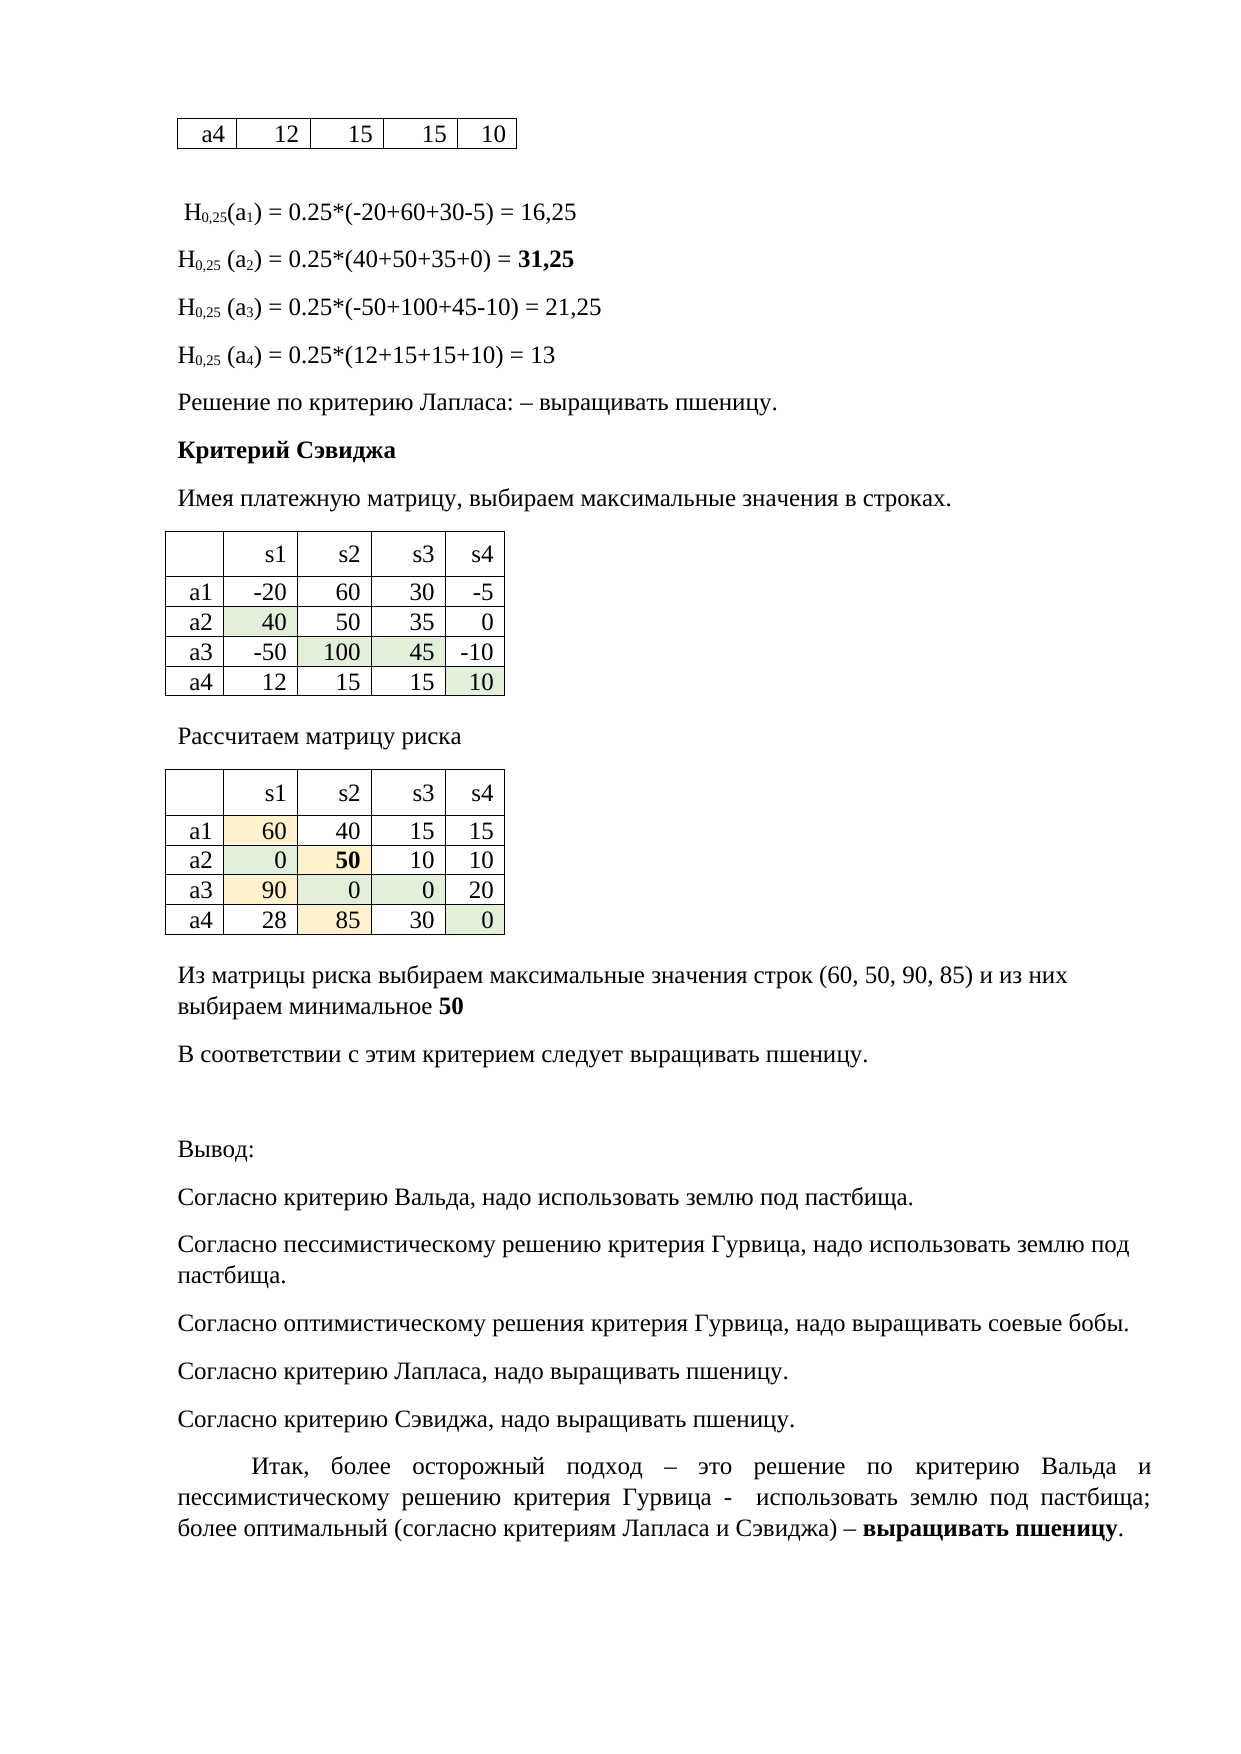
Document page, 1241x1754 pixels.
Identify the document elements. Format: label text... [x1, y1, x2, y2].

table_cell а4 [166, 905, 223, 934]
text Решение по критерию Лапласа: – выращивать пшеницу. [177, 387, 1152, 416]
table_cell а3 [166, 875, 223, 904]
table_cell 45 [372, 637, 445, 666]
text Рассчитаем матрицу риска [177, 721, 1152, 750]
table_cell 60 [224, 816, 297, 844]
table_header [166, 532, 223, 576]
text Согласно критерию Вальда, надо использовать землю под пастбища. [177, 1182, 1152, 1211]
table_header [166, 770, 223, 815]
text Согласно критерию Лапласа, надо выращивать пшеницу. [177, 1356, 1152, 1385]
text Критерий Сэвиджа [177, 435, 1152, 464]
table_cell 85 [298, 905, 371, 934]
table_cell -10 [446, 637, 504, 666]
table_cell 15 [298, 667, 371, 695]
table_cell -50 [224, 637, 297, 666]
table_header s2 [298, 770, 371, 815]
table_cell 10 [372, 846, 445, 874]
table_cell а1 [166, 577, 223, 606]
table_cell 10 [446, 846, 504, 874]
text Н0,25(а1) = 0.25*(-20+60+30-5) = 16,25 [177, 197, 1152, 225]
table_cell 30 [372, 577, 445, 606]
table_cell а2 [166, 846, 223, 874]
table_cell 12 [224, 667, 297, 695]
table_cell 20 [446, 875, 504, 904]
table_header s2 [298, 532, 371, 576]
table_cell 10 [458, 119, 516, 148]
table_header s1 [224, 770, 297, 815]
table_cell а4 [166, 667, 223, 695]
table_cell 0 [298, 875, 371, 904]
table_cell а2 [166, 607, 223, 636]
text Из матрицы риска выбираем максимальные значения строк (60, 50, 90, 85) и из них выбираем минимальное 50 [177, 960, 1152, 1020]
table_cell 90 [224, 875, 297, 904]
text Н0,25 (а4) = 0.25*(12+15+15+10) = 13 [177, 340, 1152, 368]
table_cell 40 [298, 816, 371, 844]
table_cell а1 [166, 816, 223, 844]
table_cell 15 [384, 119, 457, 148]
table_cell 12 [237, 119, 310, 148]
table_cell 15 [372, 667, 445, 695]
table_cell 15 [446, 816, 504, 844]
table_cell 100 [298, 637, 371, 666]
table_cell 15 [311, 119, 383, 148]
table_cell 0 [372, 875, 445, 904]
table_cell 50 [298, 607, 371, 636]
table_cell 30 [372, 905, 445, 934]
text Вывод: [177, 1134, 1152, 1163]
table_cell 15 [372, 816, 445, 844]
table_cell 0 [446, 905, 504, 934]
table_cell 28 [224, 905, 297, 934]
table_cell 10 [446, 667, 504, 695]
text В соответствии с этим критерием следует выращивать пшеницу. [177, 1039, 1152, 1067]
table_cell 35 [372, 607, 445, 636]
table_header s4 [446, 532, 504, 576]
table_cell 0 [224, 846, 297, 874]
text Имея платежную матрицу, выбираем максимальные значения в строках. [177, 483, 1152, 512]
text Н0,25 (а3) = 0.25*(-50+100+45-10) = 21,25 [177, 292, 1152, 321]
text Согласно критерию Сэвиджа, надо выращивать пшеницу. [177, 1404, 1152, 1432]
table_cell -20 [224, 577, 297, 606]
table_header s3 [372, 770, 445, 815]
table_cell 0 [446, 607, 504, 636]
table_cell 40 [224, 607, 297, 636]
text Н0,25 (а2) = 0.25*(40+50+35+0) = 31,25 [177, 244, 1152, 273]
table_cell 60 [298, 577, 371, 606]
text Итак, более осторожный подход – это решение по критерию Вальда и пессимистическому решению критерия Гурвица - использовать землю под пастбища; более оптимальный (согласно критериям Лапласа и Сэвиджа) – выращивать пшеницу. [177, 1451, 1152, 1542]
table_header s1 [224, 532, 297, 576]
table_cell а3 [166, 637, 223, 666]
table_header s4 [446, 770, 504, 815]
table_cell -5 [446, 577, 504, 606]
table_header s3 [372, 532, 445, 576]
table_cell 50 [298, 846, 371, 874]
text Согласно оптимистическому решения критерия Гурвица, надо выращивать соевые бобы. [177, 1308, 1152, 1337]
text Согласно пессимистическому решению критерия Гурвица, надо использовать землю под пастбища. [177, 1229, 1152, 1289]
table_cell а4 [178, 119, 236, 148]
